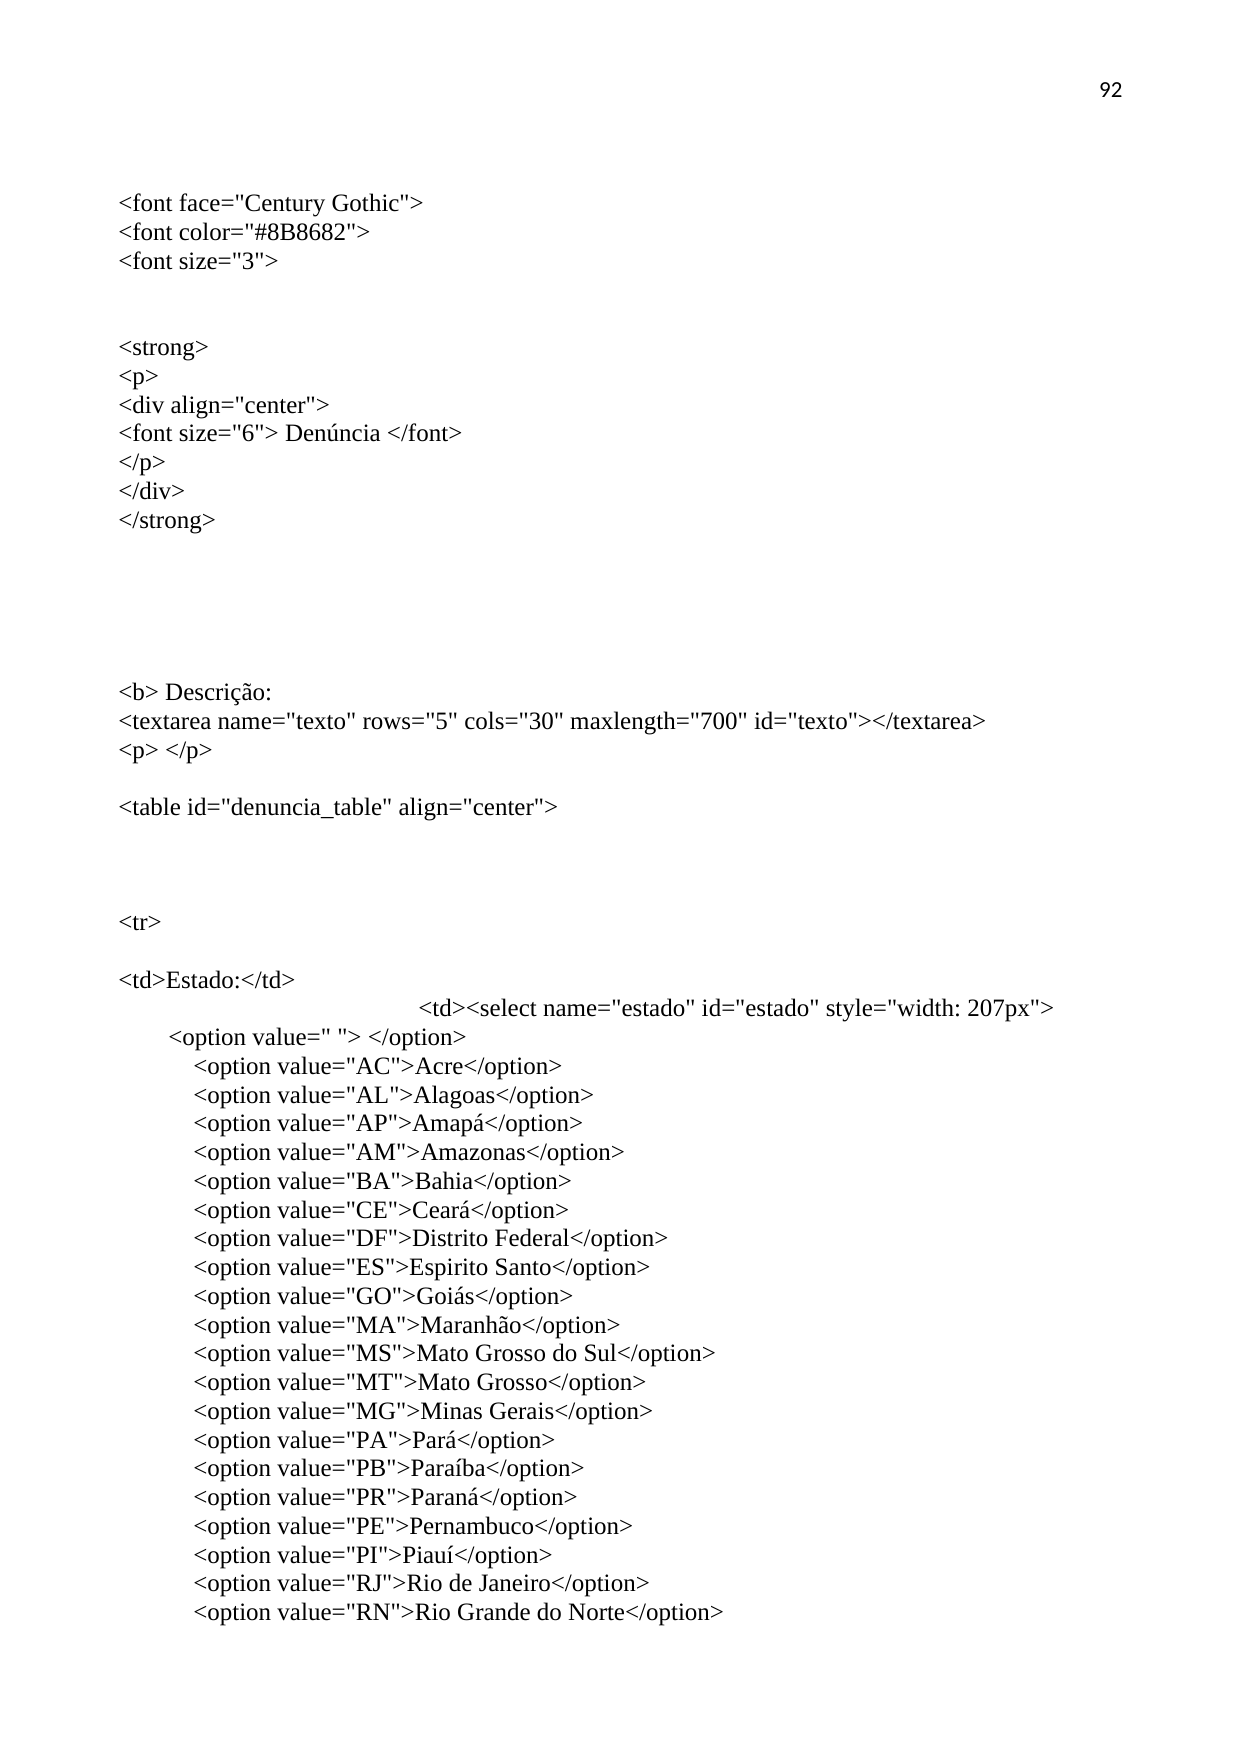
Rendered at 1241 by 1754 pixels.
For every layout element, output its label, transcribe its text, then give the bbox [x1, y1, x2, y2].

text <textarea name="texto" rows="5" cols="30" maxlength="700" id="texto"></textarea> [118, 706, 1122, 735]
text </p> [118, 447, 1122, 476]
text </div> [118, 476, 1122, 505]
text <option value="MS">Mato Grosso do Sul</option> [118, 1338, 1122, 1367]
text <option value=" "> </option> [118, 1022, 1122, 1051]
text <option value="AL">Alagoas</option> [118, 1080, 1122, 1108]
text <td><select name="estado" id="estado" style="width: 207px"> [118, 993, 1122, 1022]
text <option value="DF">Distrito Federal</option> [118, 1223, 1122, 1252]
text <option value="PI">Piauí</option> [118, 1540, 1122, 1568]
text <option value="BA">Bahia</option> [118, 1166, 1122, 1195]
text <option value="AC">Acre</option> [118, 1051, 1122, 1080]
text <option value="AM">Amazonas</option> [118, 1137, 1122, 1166]
text <option value="PE">Pernambuco</option> [118, 1511, 1122, 1540]
text <option value="MG">Minas Gerais</option> [118, 1396, 1122, 1425]
text <option value="PR">Paraná</option> [118, 1482, 1122, 1511]
text <div align="center"> [118, 390, 1122, 418]
text <option value="MA">Maranhão</option> [118, 1310, 1122, 1338]
text <option value="PA">Pará</option> [118, 1425, 1122, 1453]
text <font face="Century Gothic"> [118, 188, 1122, 217]
text <tr> [118, 907, 1122, 936]
text <option value="CE">Ceará</option> [118, 1195, 1122, 1223]
text <option value="PB">Paraíba</option> [118, 1453, 1122, 1482]
text <td>Estado:</td> [118, 965, 1122, 993]
text <table id="denuncia_table" align="center"> [118, 792, 1122, 821]
text <option value="RJ">Rio de Janeiro</option> [118, 1568, 1122, 1597]
text <b> Descrição: [118, 677, 1122, 706]
text <font color="#8B8682"> [118, 217, 1122, 246]
text <strong> [118, 332, 1122, 361]
text <p> [118, 361, 1122, 390]
text <option value="AP">Amapá</option> [118, 1108, 1122, 1137]
text <option value="RN">Rio Grande do Norte</option> [118, 1597, 1122, 1626]
text <p> </p> [118, 735, 1122, 763]
text <option value="GO">Goiás</option> [118, 1281, 1122, 1310]
text <font size="6"> Denúncia </font> [118, 418, 1122, 447]
text <font size="3"> [118, 246, 1122, 275]
text <option value="MT">Mato Grosso</option> [118, 1367, 1122, 1396]
text <option value="ES">Espirito Santo</option> [118, 1252, 1122, 1281]
text </strong> [118, 505, 1122, 533]
